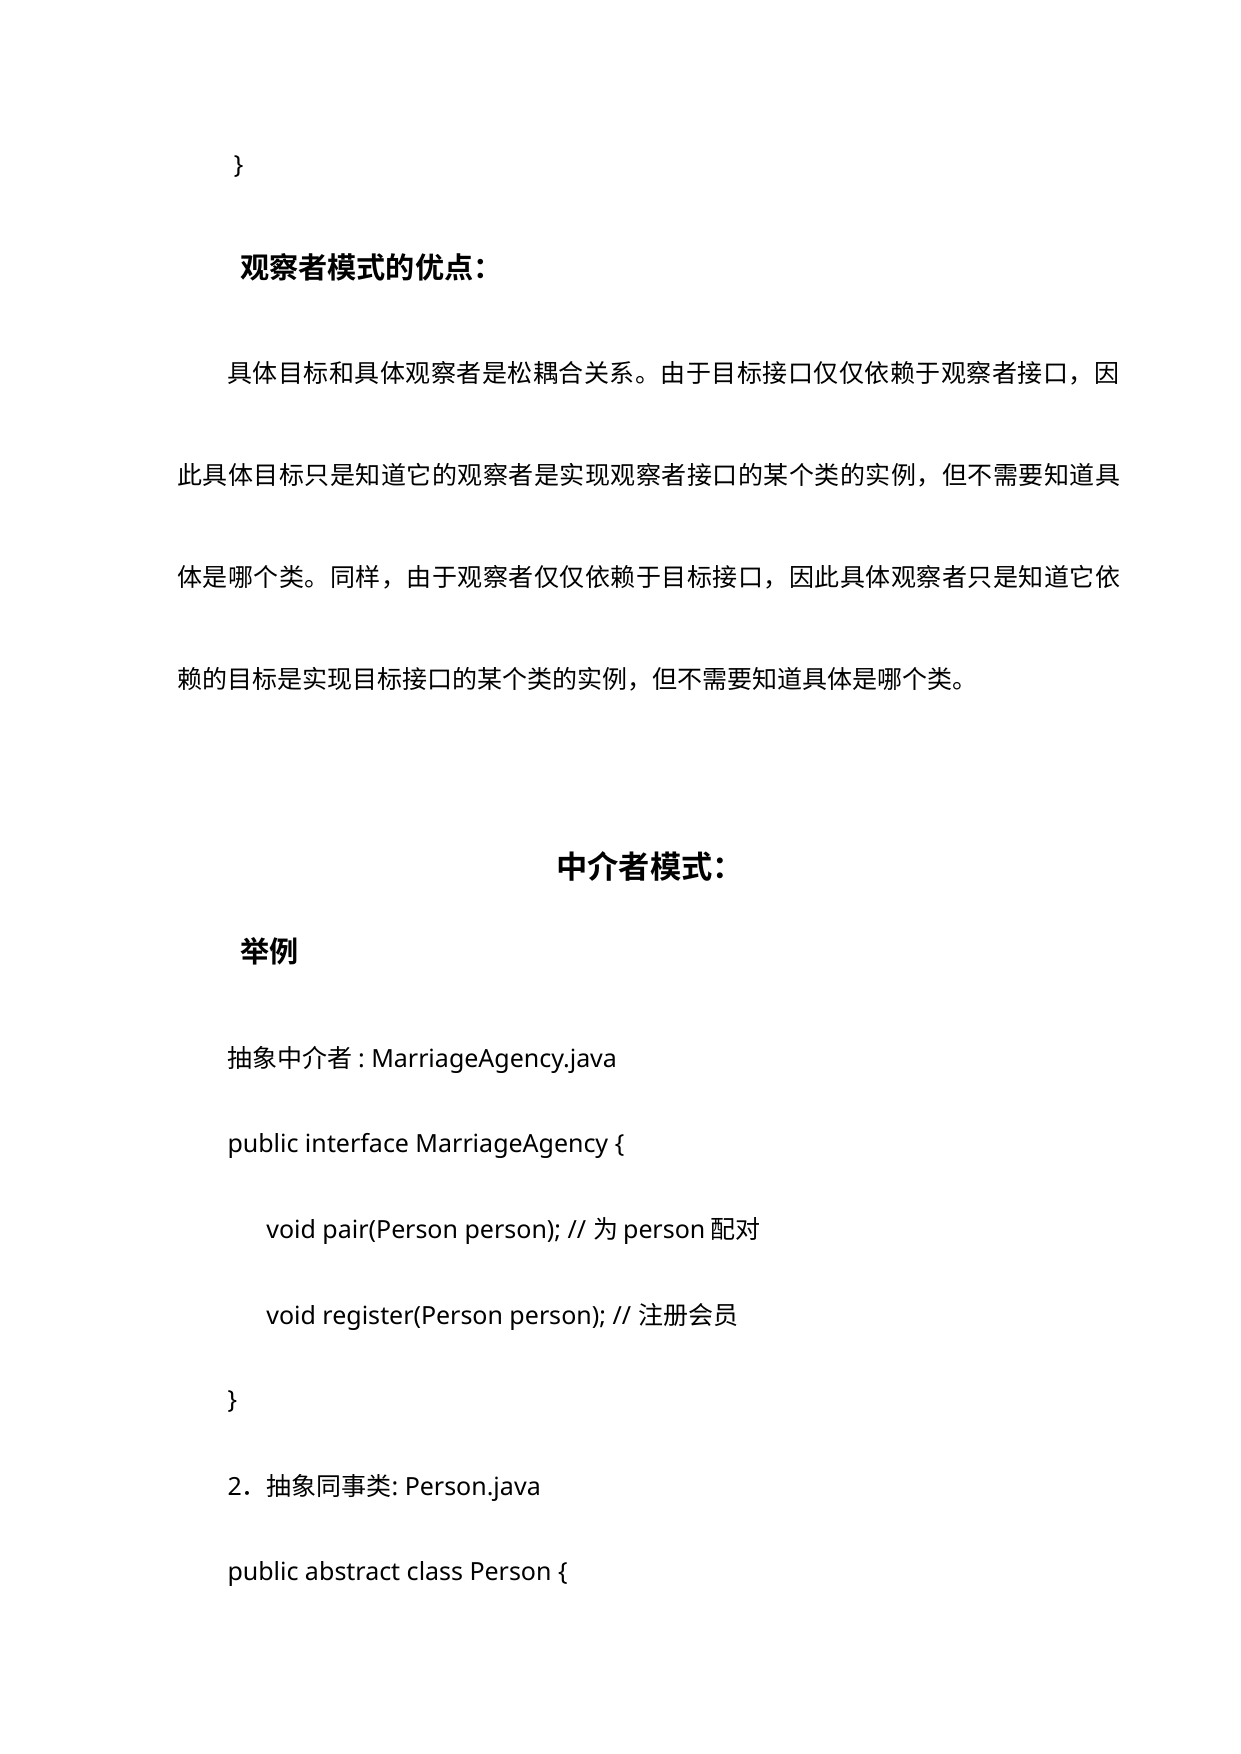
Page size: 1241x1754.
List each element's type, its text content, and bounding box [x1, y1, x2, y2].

text 中介者模式： [177, 831, 1122, 899]
text 观察者模式的优点： [177, 232, 1122, 300]
text 抽象中介者 : MarriageAgency.java [177, 1022, 1122, 1090]
text } [177, 1365, 1122, 1433]
text 举例 [177, 916, 1122, 984]
text void pair(Person person); // 为person配对 [177, 1193, 1122, 1261]
text } [177, 130, 1122, 198]
text public abstract class Person { [177, 1536, 1122, 1604]
text 具体目标和具体观察者是松耦合关系。由于目标接口仅仅依赖于观察者接口，因此具体目标只是知道它的观察者是实现观察者接口的某个类的实例，但不需要知道具体是哪个类。同样，由于观察者仅仅依赖于目标接口，因此具体观察者只是知道它依赖的目标是实现目标接口的某个类的实例，但不需要知道具体是哪个类。 [177, 338, 1122, 711]
text public interface MarriageAgency { [177, 1108, 1122, 1176]
text void register(Person person); // 注册会员 [177, 1279, 1122, 1347]
text 2．抽象同事类: Person.java [177, 1450, 1122, 1518]
